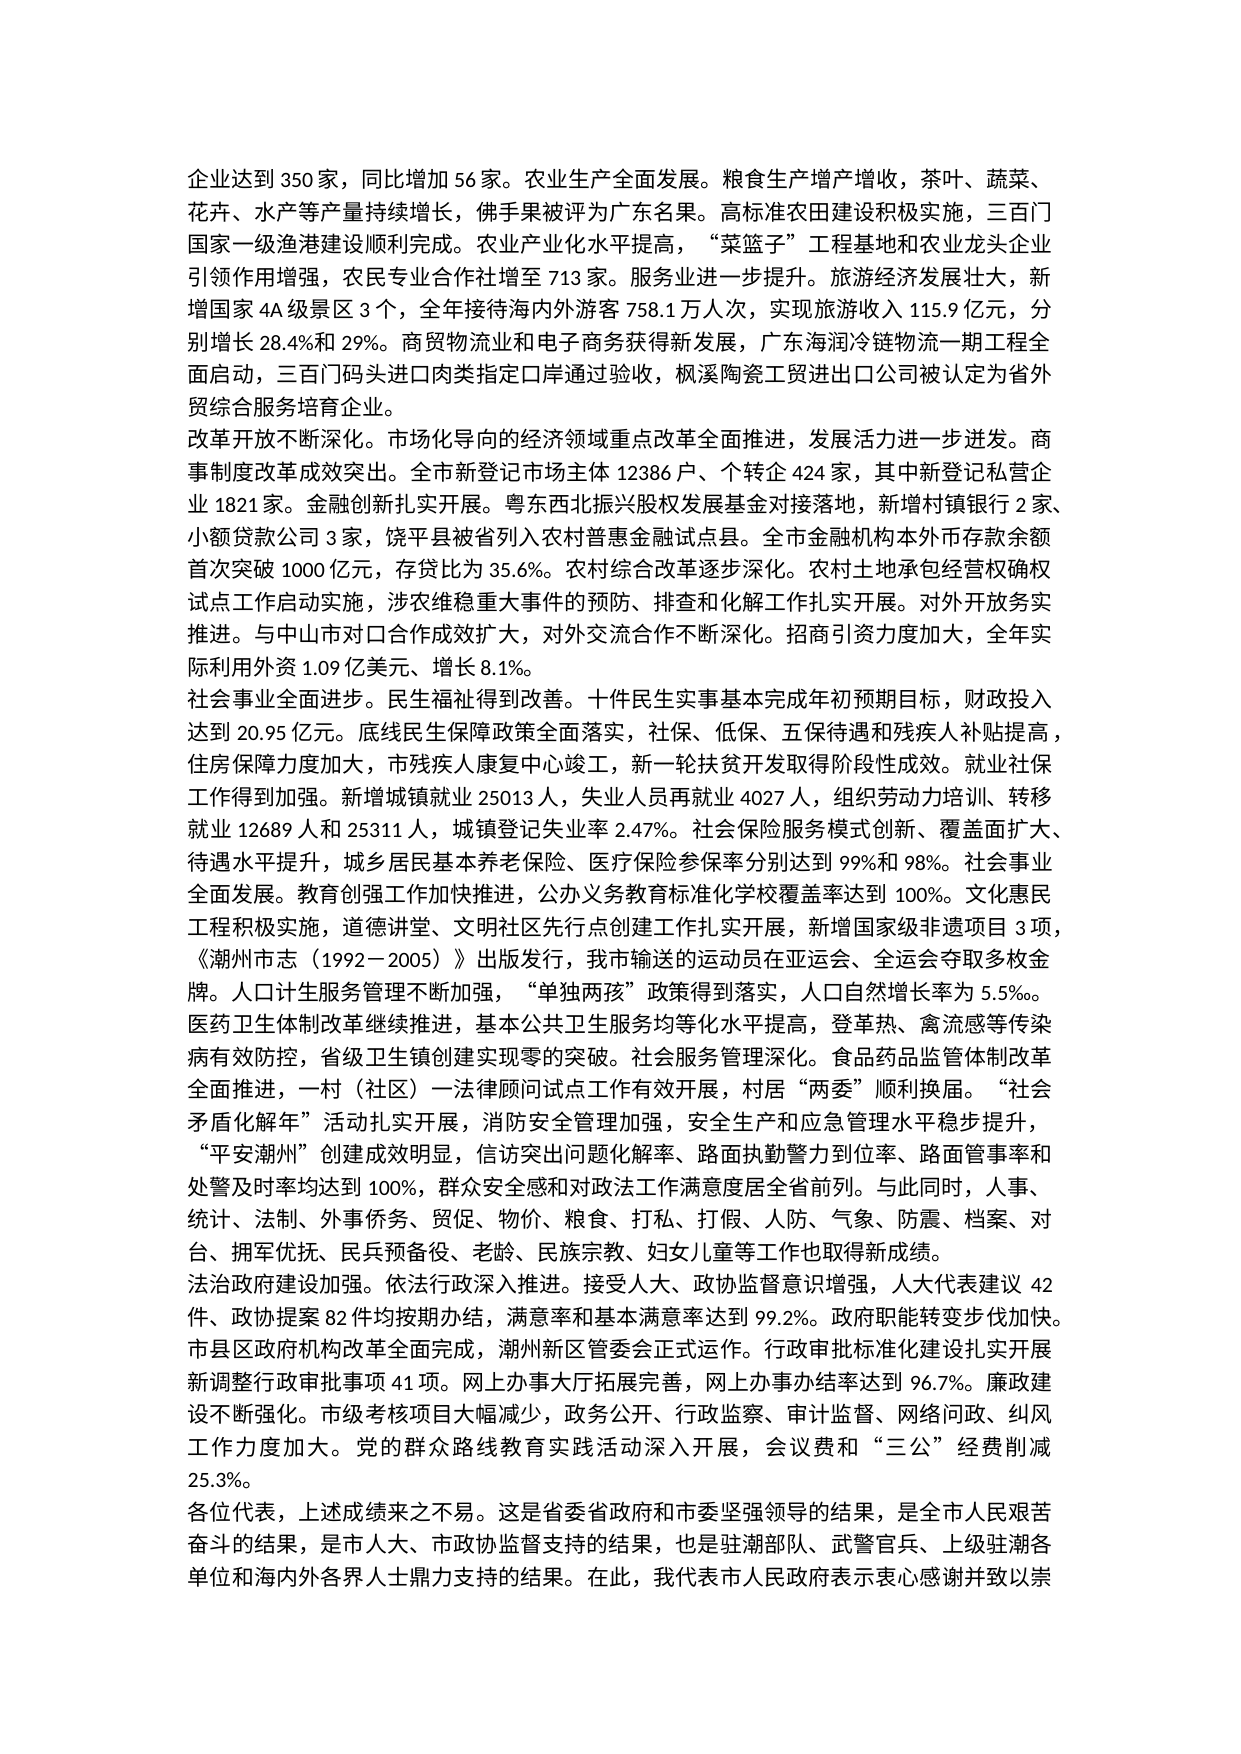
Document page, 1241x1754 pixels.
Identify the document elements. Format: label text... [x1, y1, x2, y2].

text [187, 1494, 1053, 1592]
text 改革开放不断深化。市场化导向的经济领域重点改革全面推进，发展活力进一步迸发。商事制度改革成效突出。全市新登记市场主体12386户、个转企424家，其中新登记私营企业1821家。金融创新扎实开展。粤东西北振兴股权发展基金对接落地，新增村镇银行2家、小额贷款公司3家，饶平县被省列入农村普惠金融试点县。全市金融机构本外币存款余额首次突破1000亿元，存贷比为35.6%。农村综合改革逐步深化。农村土地承包经营权确权试点工作启动实施，涉农维稳重大事件的预防、排查和化解工作扎实开展。对外开放务实推进。与中山市对口合作成效扩大，对外交流合作不断深化。招商引资力度加大，全年实际利用外资1.09亿美元、增长8.1%。 [187, 422, 1053, 682]
text 社会事业全面进步。民生福祉得到改善。十件民生实事基本完成年初预期目标，财政投入达到20.95亿元。底线民生保障政策全面落实，社保、低保、五保待遇和残疾人补贴提高，住房保障力度加大，市残疾人康复中心竣工，新一轮扶贫开发取得阶段性成效。就业社保工作得到加强。新增城镇就业25013人，失业人员再就业4027人，组织劳动力培训、转移就业12689人和25311人，城镇登记失业率2.47%。社会保险服务模式创新、覆盖面扩大、待遇水平提升，城乡居民基本养老保险、医疗保险参保率分别达到99%和98%。社会事业全面发展。教育创强工作加快推进，公办义务教育标准化学校覆盖率达到100%。文化惠民工程积极实施，道德讲堂、文明社区先行点创建工作扎实开展，新增国家级非遗项目3项，《潮州市志（1992－2005）》出版发行，我市输送的运动员在亚运会、全运会夺取多枚金牌。人口计生服务管理不断加强，“单独两孩”政策得到落实，人口自然增长率为5.5‰。医药卫生体制改革继续推进，基本公共卫生服务均等化水平提高，登革热、禽流感等传染病有效防控，省级卫生镇创建实现零的突破。社会服务管理深化。食品药品监管体制改革全面推进，一村（社区）一法律顾问试点工作有效开展，村居“两委”顺利换届。“社会矛盾化解年”活动扎实开展，消防安全管理加强，安全生产和应急管理水平稳步提升，“平安潮州”创建成效明显，信访突出问题化解率、路面执勤警力到位率、路面管事率和处警及时率均达到100%，群众安全感和对政法工作满意度居全省前列。与此同时，人事、统计、法制、外事侨务、贸促、物价、粮食、打私、打假、人防、气象、防震、档案、对台、拥军优抚、民兵预备役、老龄、民族宗教、妇女儿童等工作也取得新成绩。 [187, 682, 1053, 1267]
text 法治政府建设加强。依法行政深入推进。接受人大、政协监督意识增强，人大代表建议42件、政协提案82件均按期办结，满意率和基本满意率达到99.2%。政府职能转变步伐加快。市县区政府机构改革全面完成，潮州新区管委会正式运作。行政审批标准化建设扎实开展，新调整行政审批事项41项。网上办事大厅拓展完善，网上办事办结率达到96.7%。廉政建设不断强化。市级考核项目大幅减少，政务公开、行政监察、审计监督、网络问政、纠风工作力度加大。党的群众路线教育实践活动深入开展，会议费和“三公”经费削减25.3%。 [187, 1267, 1053, 1494]
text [187, 162, 1053, 422]
